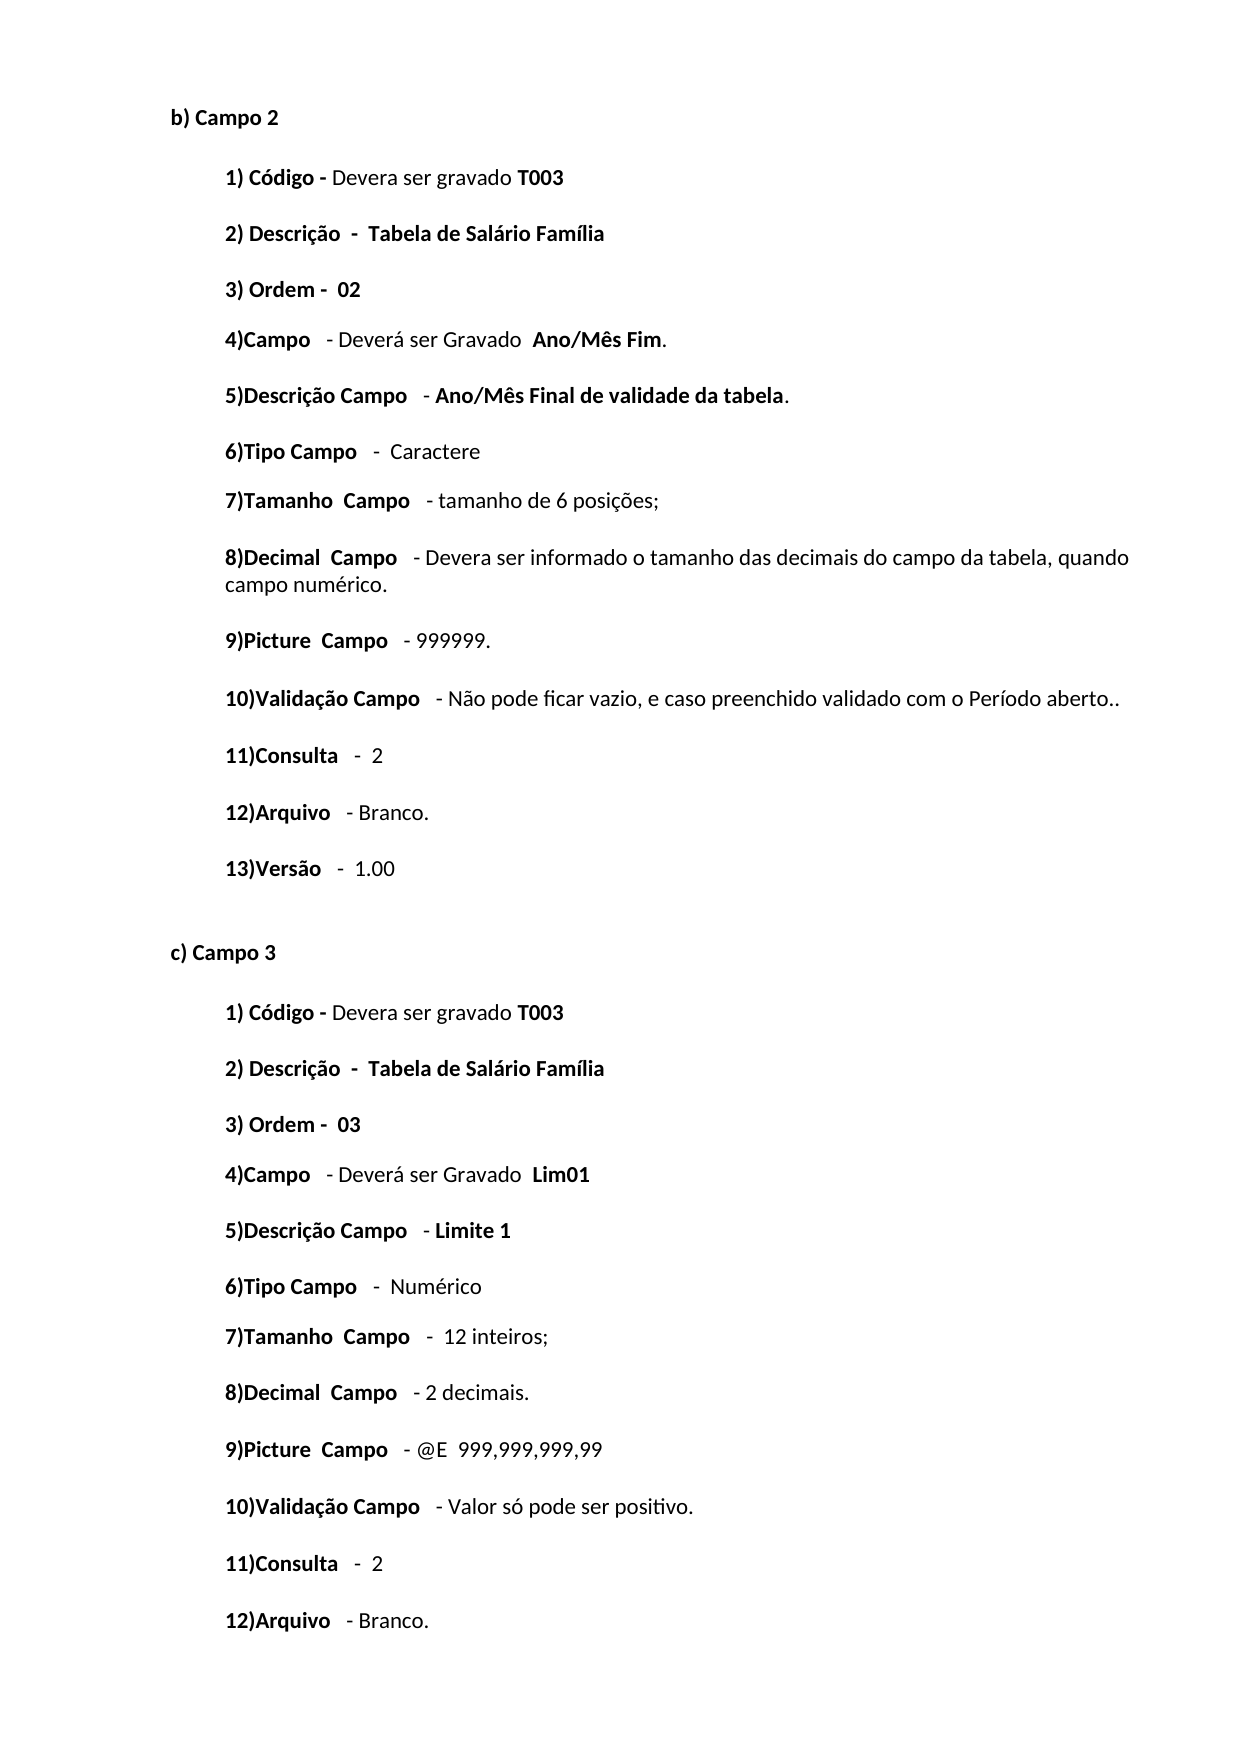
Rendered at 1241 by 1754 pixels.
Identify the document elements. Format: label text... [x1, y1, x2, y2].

text 2) Descrição - Tabela de Salário Família [75, 1054, 1165, 1083]
text 5)Descrição Campo - Ano/Mês Final de validade da tabela. [75, 381, 1165, 409]
text 4)Campo - Deverá ser Gravado Ano/Mês Fim. [75, 325, 1165, 353]
text 1) Código - Devera ser gravado T003 [75, 998, 1165, 1027]
text 4)Campo - Deverá ser Gravado Lim01 [75, 1160, 1165, 1188]
text 10)Validação Campo - Não pode ficar vazio, e caso preenchido validado com o Período aberto.. [75, 684, 1165, 712]
text 9)Picture Campo - @E 999,999,999,99 [75, 1435, 1165, 1463]
text 11)Consulta - 2 [75, 741, 1165, 769]
text 11)Consulta - 2 [75, 1549, 1165, 1577]
text 7)Tamanho Campo - 12 inteiros; [75, 1322, 1165, 1350]
text 3) Ordem - 02 [75, 275, 1165, 303]
text 6)Tipo Campo - Numérico [75, 1272, 1165, 1300]
text 1) Código - Devera ser gravado T003 [75, 163, 1165, 191]
text 6)Tipo Campo - Caractere [75, 437, 1165, 465]
text 12)Arquivo - Branco. [75, 798, 1165, 826]
text 5)Descrição Campo - Limite 1 [75, 1216, 1165, 1244]
text 8)Decimal Campo - Devera ser informado o tamanho das decimais do campo da tabela, quando campo numérico. [75, 543, 1165, 599]
text 9)Picture Campo - 999999. [75, 627, 1165, 655]
list b) Campo 2 [150, 103, 1165, 131]
text 2) Descrição - Tabela de Salário Família [75, 219, 1165, 247]
text 3) Ordem - 03 [75, 1111, 1165, 1139]
text 13)Versão - 1.00 [75, 854, 1165, 882]
text 10)Validação Campo - Valor só pode ser positivo. [75, 1492, 1165, 1520]
text 12)Arquivo - Branco. [75, 1607, 1165, 1635]
list c) Campo 3 [150, 938, 1165, 966]
text 7)Tamanho Campo - tamanho de 6 posições; [75, 487, 1165, 514]
text 8)Decimal Campo - 2 decimais. [75, 1378, 1165, 1406]
